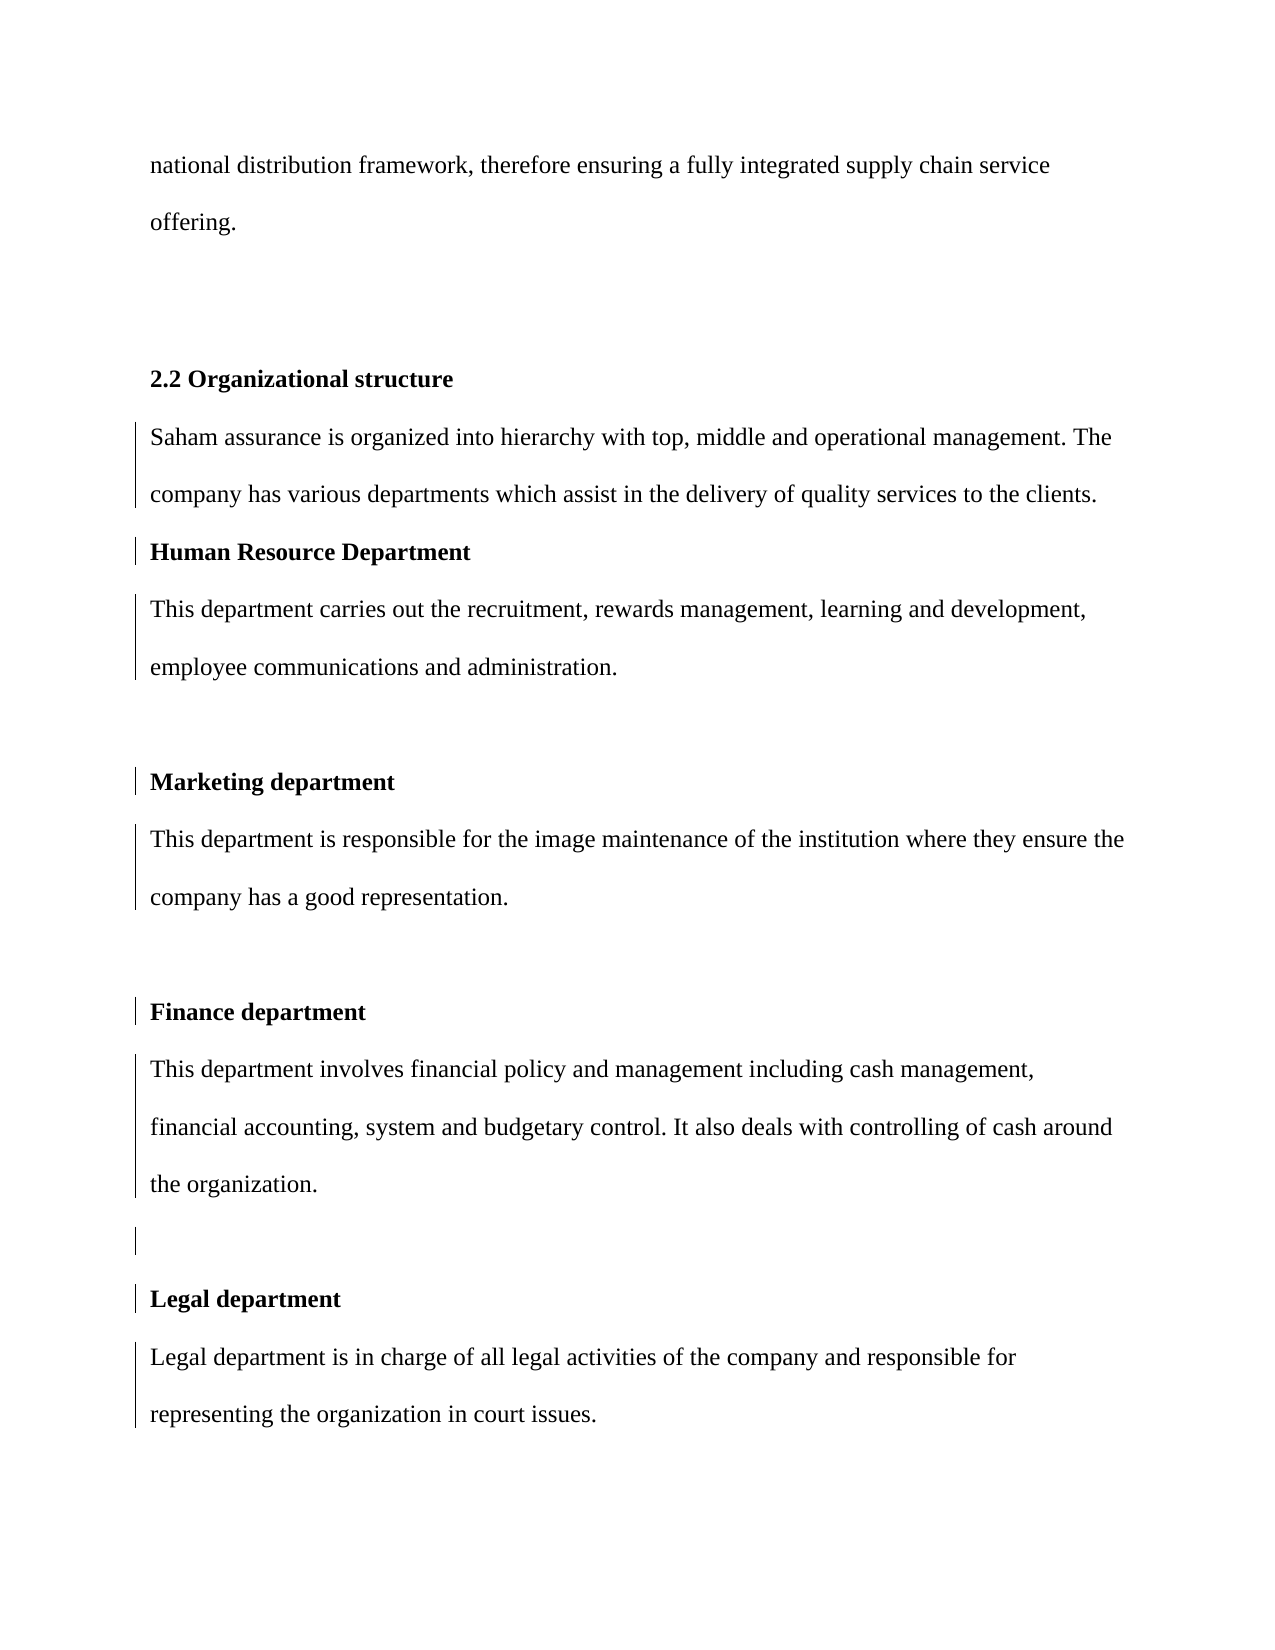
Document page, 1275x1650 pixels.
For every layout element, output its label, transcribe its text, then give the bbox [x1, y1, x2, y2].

text Legal department [150, 1284, 1125, 1313]
text Legal department is in charge of all legal activities of the company and responsible for representing the organization in court issues. [150, 1342, 1125, 1428]
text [150, 150, 1125, 236]
text Saham assurance is organized into hierarchy with top, middle and operational management. The company has various departments which assist in the delivery of quality services to the clients. [150, 422, 1125, 508]
text Finance department [150, 997, 1125, 1025]
text Marketing department [150, 767, 1125, 795]
text This department is responsible for the image maintenance of the institution where they ensure the company has a good representation. [150, 824, 1125, 910]
subtitle 2.2 Organizational structure [150, 364, 1125, 393]
text This department carries out the recruitment, rewards management, learning and development, employee communications and administration. [150, 594, 1125, 680]
text Human Resource Department [150, 537, 1125, 565]
text This department involves financial policy and management including cash management, financial accounting, system and budgetary control. It also deals with controlling of cash around the organization. [150, 1054, 1125, 1198]
